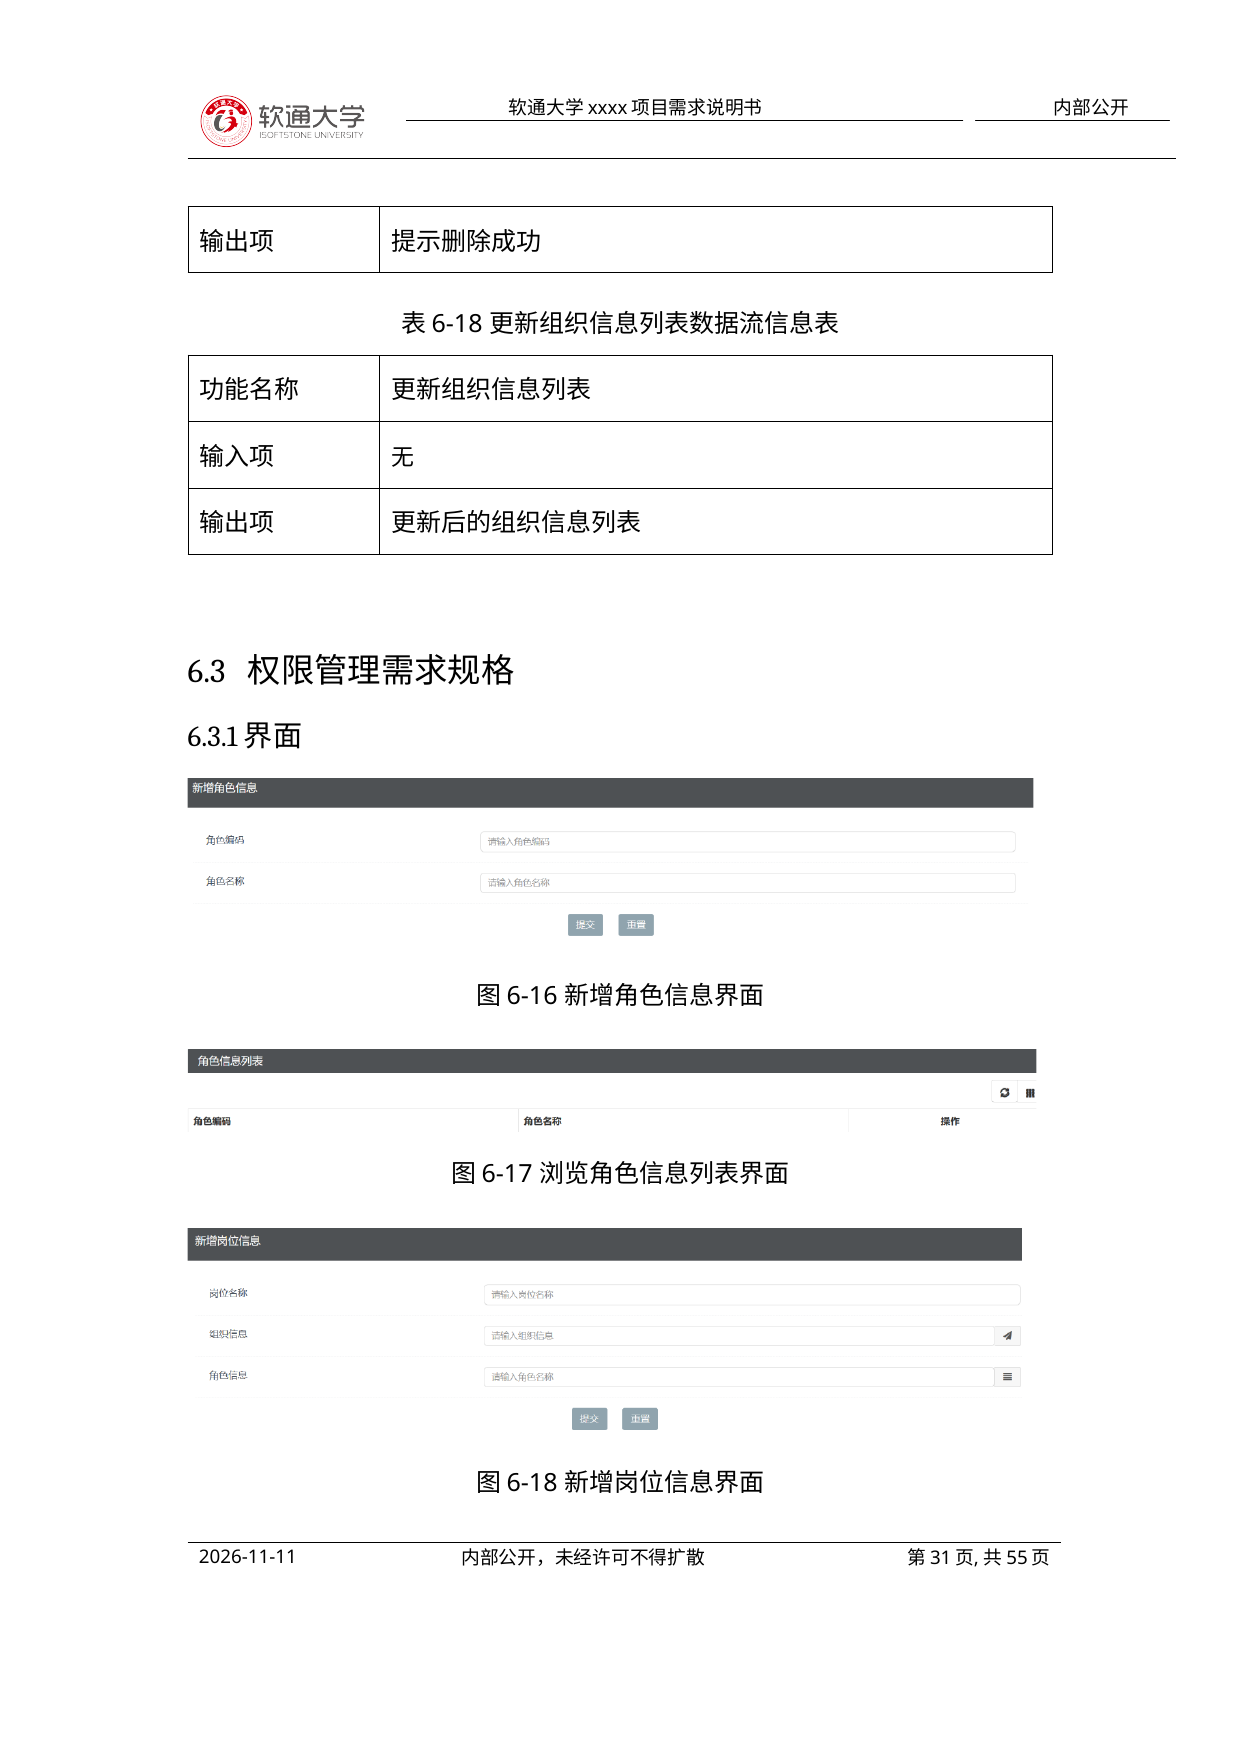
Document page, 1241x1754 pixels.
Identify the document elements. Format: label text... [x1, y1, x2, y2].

table_cell 输入项 [189, 422, 379, 487]
table_header 功能名称 [189, 356, 379, 421]
picture [187, 1049, 1037, 1132]
picture [187, 778, 1034, 948]
table_cell 输出项 [189, 489, 379, 553]
text 表6-18 更新组织信息列表数据流信息表 [187, 289, 1053, 354]
text 图6-17 浏览角色信息列表界面 [187, 1139, 1053, 1204]
table_cell 更新后的组织信息列表 [380, 489, 1052, 553]
subtitle 权限管理需求规格 [187, 636, 1053, 701]
text 图6-16 新增角色信息界面 [187, 961, 1053, 1026]
picture [193, 88, 371, 150]
picture [187, 1228, 1022, 1441]
table_cell 提示删除成功 [380, 207, 1052, 272]
subtitle 6.3.1 界面 [187, 701, 1053, 766]
table_cell 无 [380, 422, 1052, 487]
table_header 更新组织信息列表 [380, 356, 1052, 421]
table_cell 输出项 [189, 207, 379, 272]
text 图6-18 新增岗位信息界面 [187, 1448, 1053, 1513]
